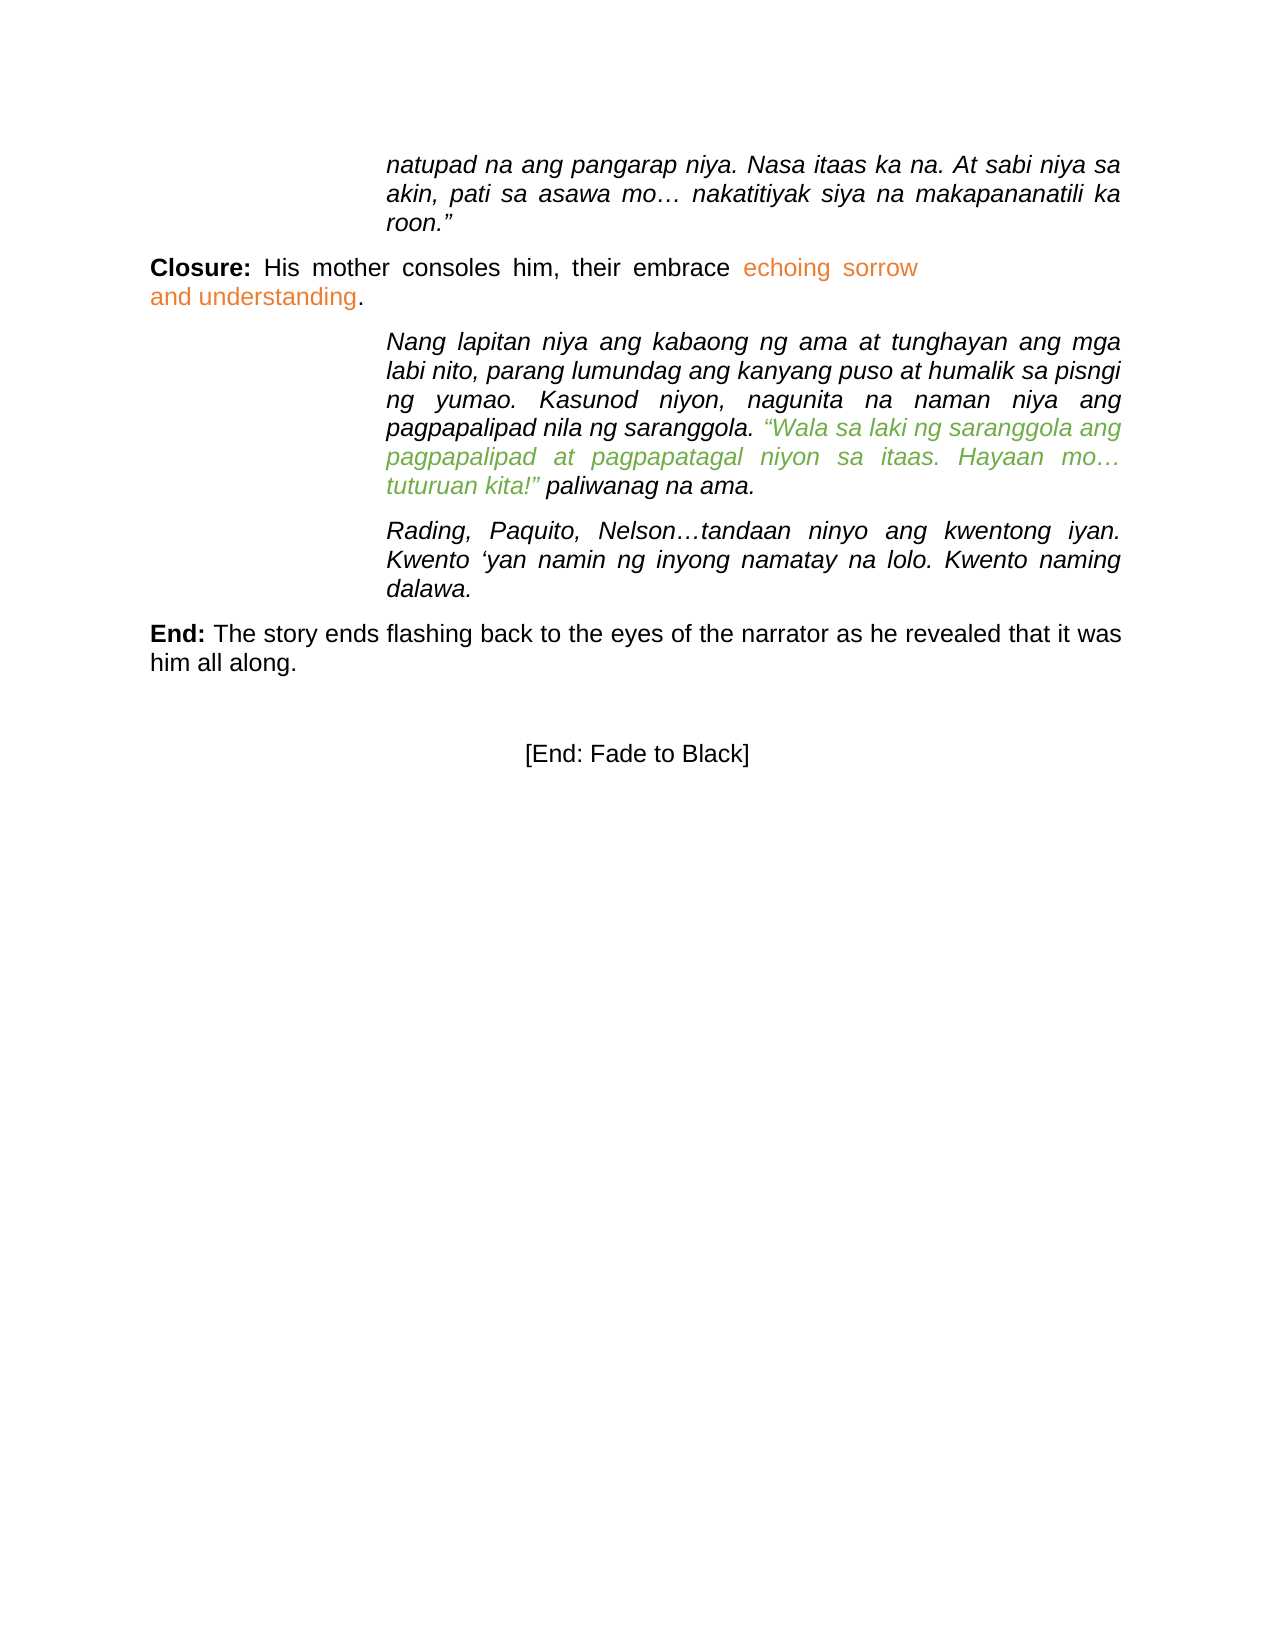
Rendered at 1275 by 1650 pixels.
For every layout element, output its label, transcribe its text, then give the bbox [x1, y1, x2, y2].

text End: The story ends flashing back to the eyes of the narrator as he revealed that it was him all along. [150, 619, 1124, 677]
text Closure: His mother consoles him, their embrace echoing sorrow and understanding. [150, 253, 918, 310]
text [End: Fade to Black] [150, 739, 1124, 767]
text Nang lapitan niya ang kabaong ng ama at tunghayan ang mga labi nito, parang lumundag ang kanyang puso at humalik sa pisngi ng yumao. Kasunod niyon, nagunita na naman niya ang pagpapalipad nila ng saranggola. “Wala sa laki ng saranggola ang pagpapalipad at pagpapatagal niyon sa itaas. Hayaan mo… tuturuan kita!” paliwanag na ama. [386, 327, 1124, 499]
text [386, 150, 1124, 236]
text Rading, Paquito, Nelson…tandaan ninyo ang kwentong iyan. Kwento ‘yan namin ng inyong namatay na lolo. Kwento naming dalawa. [386, 516, 1124, 602]
